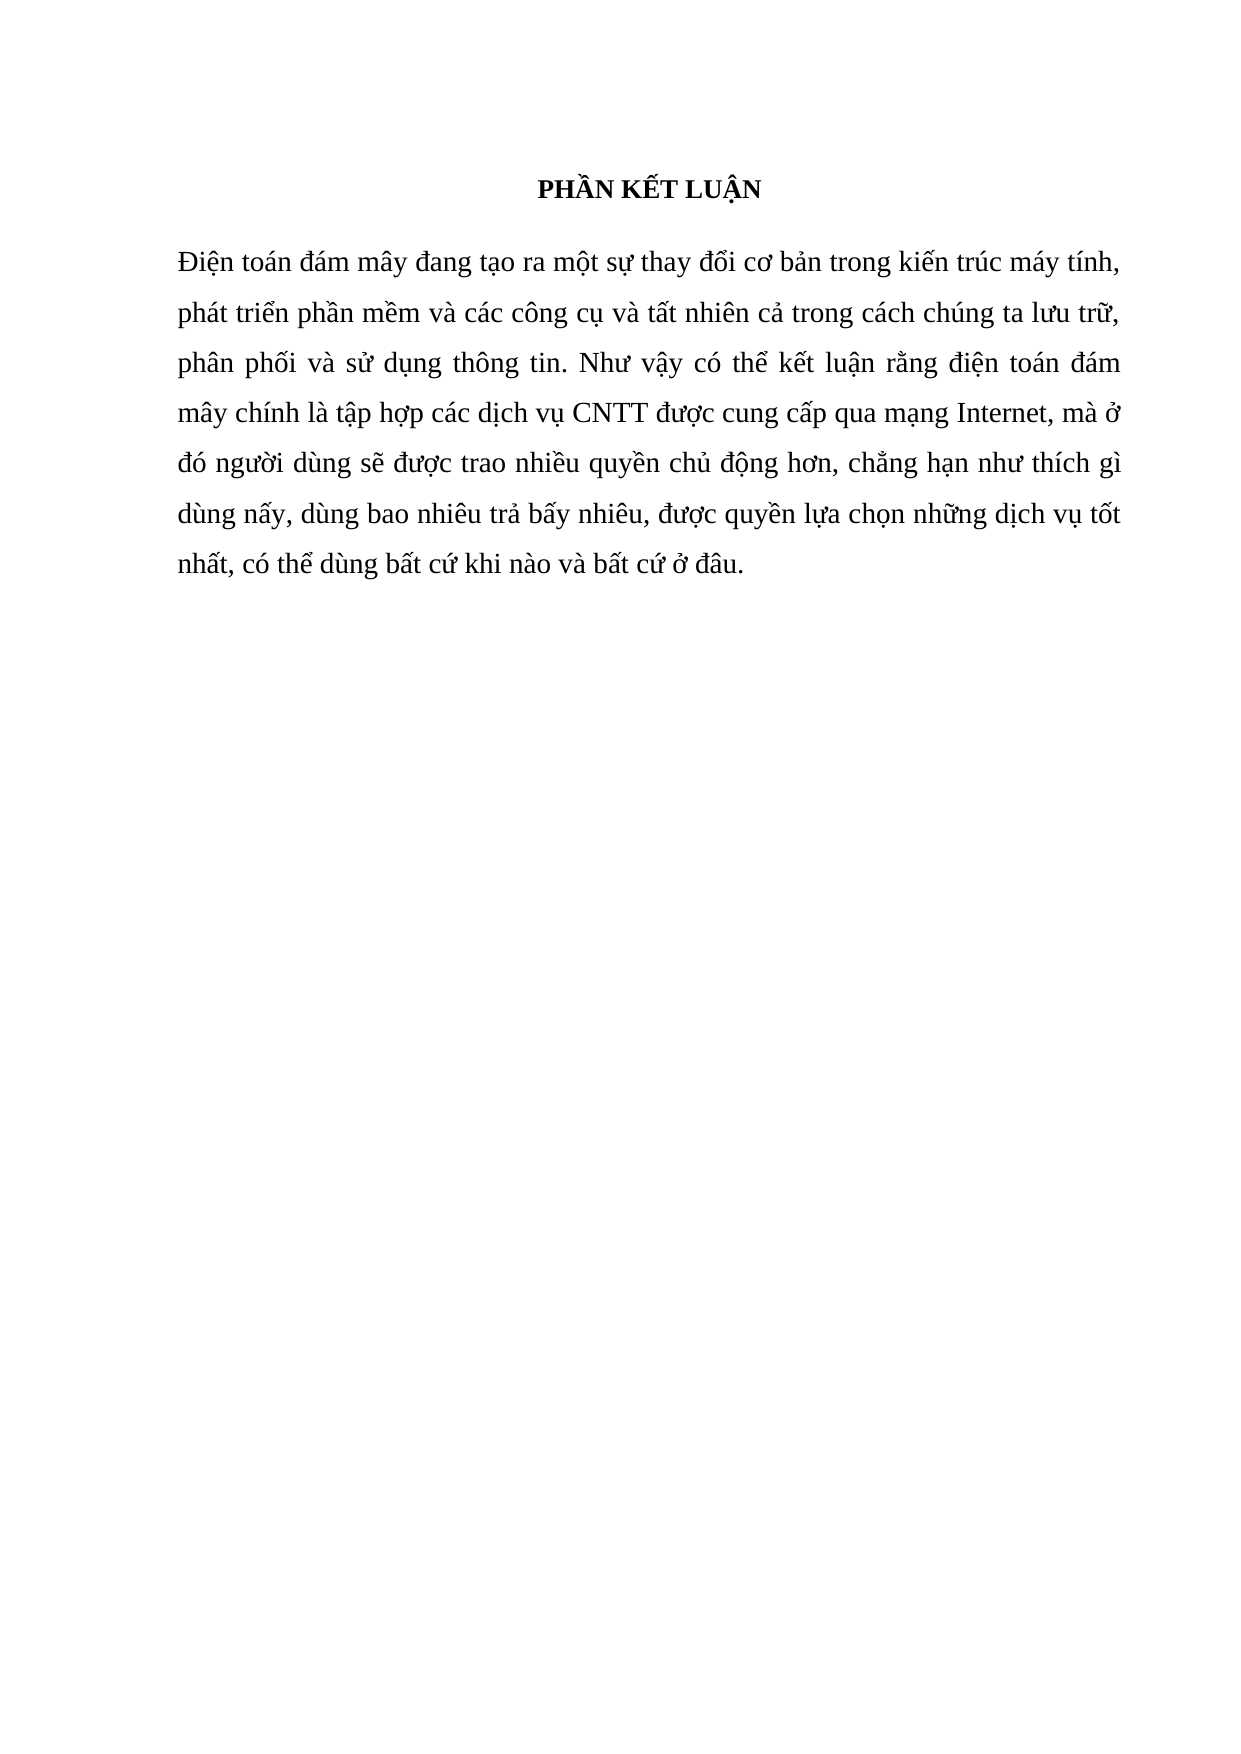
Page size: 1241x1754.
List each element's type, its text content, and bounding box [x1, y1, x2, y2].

subtitle PHẦN KẾT LUẬN [177, 173, 1122, 204]
text Điện toán đám mây đang tạo ra một sự thay đổi cơ bản trong kiến trúc máy tính, phát triển phần mềm và các công cụ và tất nhiên cả trong cách chúng ta lưu trữ, phân phối và sử dụng thông tin. Như vậy có thể kết luận rằng điện toán đám mây chính là tập hợp các dịch vụ CNTT được cung cấp qua mạng Internet, mà ở đó người dùng sẽ được trao nhiều quyền chủ động hơn, chẳng hạn như thích gì dùng nấy, dùng bao nhiêu trả bấy nhiêu, được quyền lựa chọn những dịch vụ tốt nhất, có thể dùng bất cứ khi nào và bất cứ ở đâu. [177, 244, 1122, 580]
